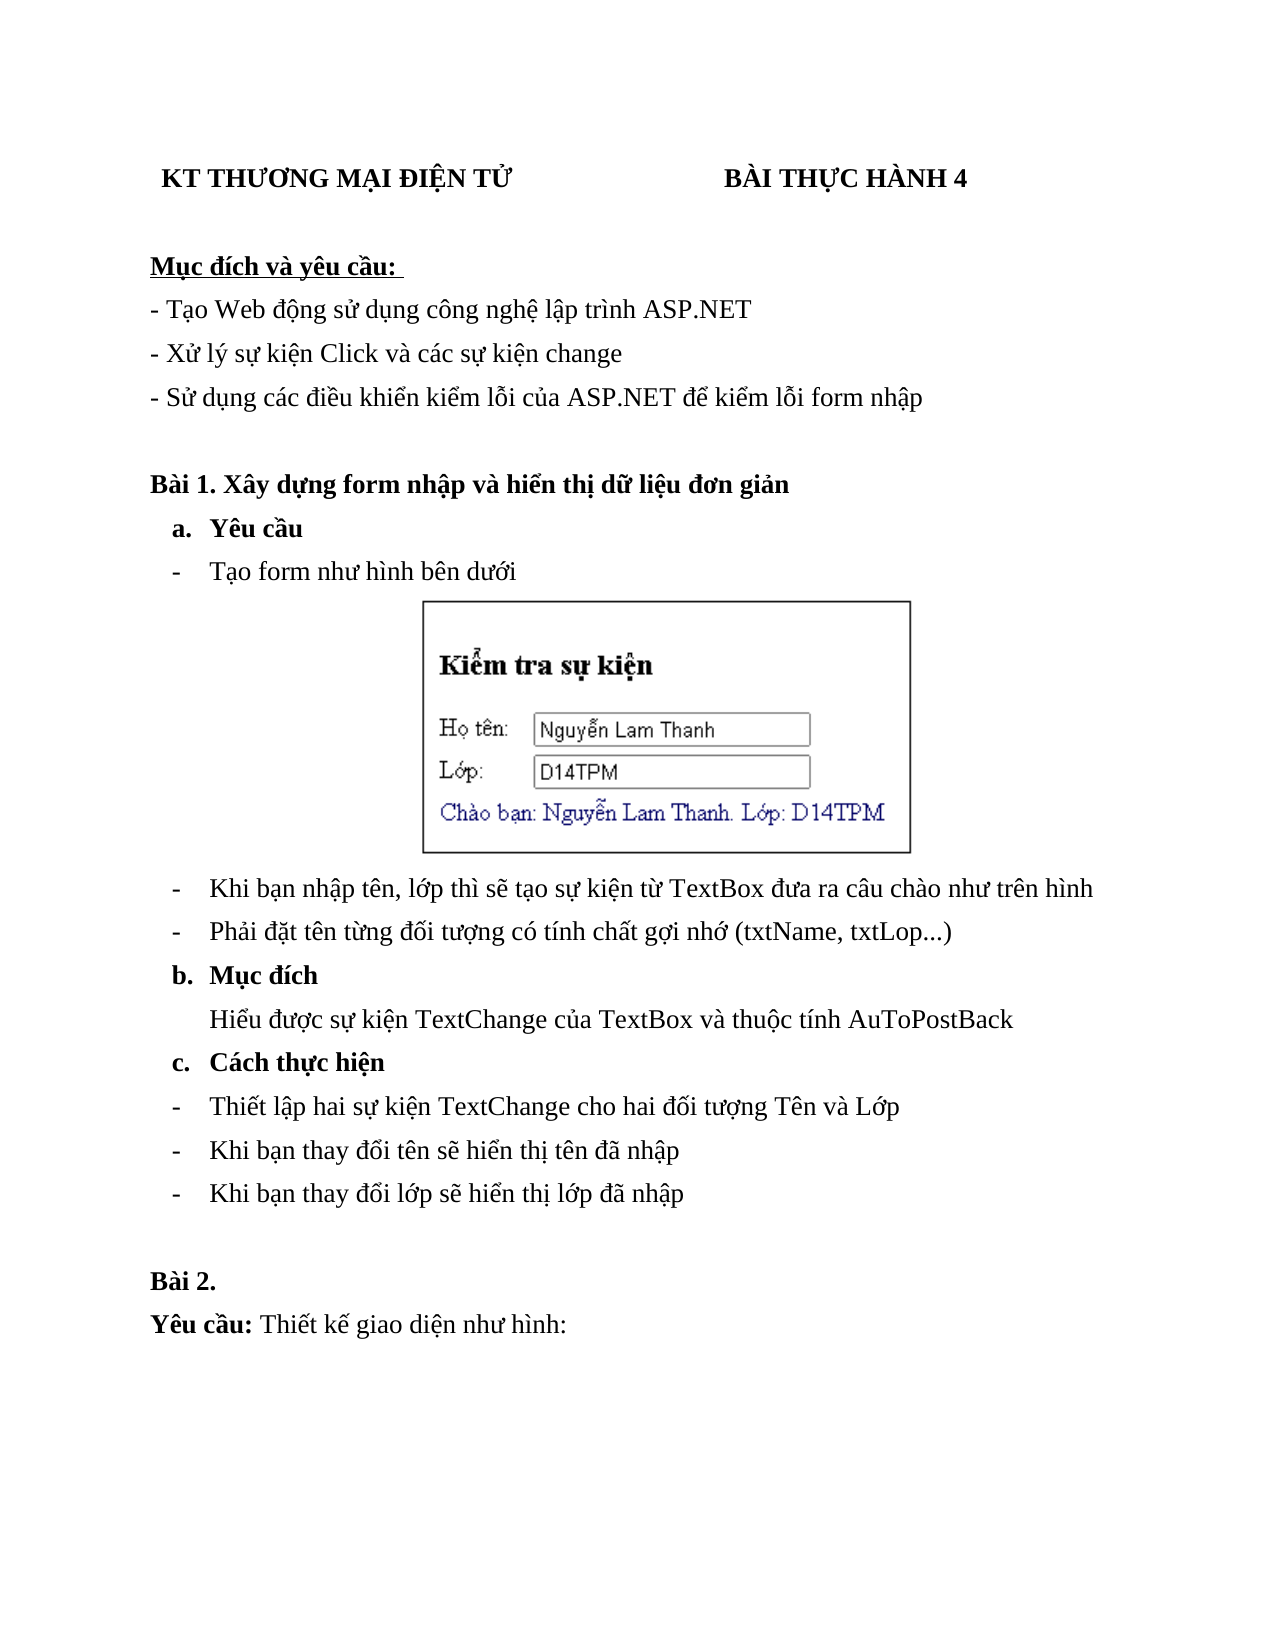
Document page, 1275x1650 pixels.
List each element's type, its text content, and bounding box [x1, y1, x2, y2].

list Thiết lập hai sự kiện TextChange cho hai đối tượng Tên và Lớp [172, 1090, 1125, 1121]
list Khi bạn thay đổi tên sẽ hiển thị tên đã nhập [172, 1134, 1125, 1165]
list Mục đích [172, 959, 1125, 990]
text Hiểu được sự kiện TextChange của TextBox và thuộc tính AuToPostBack [209, 1003, 1125, 1034]
text - Tạo Web động sử dụng công nghệ lập trình ASP.NET [150, 293, 1125, 324]
list Phải đặt tên từng đối tượng có tính chất gợi nhớ (txtName, txtLop...) [172, 916, 1125, 947]
list Yêu cầu [172, 512, 1125, 543]
text Bài 2. [150, 1265, 1125, 1296]
list Tạo form như hình bên dưới [172, 555, 1125, 586]
picture [418, 598, 916, 860]
list Cách thực hiện [172, 1046, 1125, 1078]
text - Xử lý sự kiện Click và các sự kiện change [150, 337, 1125, 368]
table_header KT THƯƠNG MẠI ĐIỆN TỬ [150, 150, 536, 194]
text - Sử dụng các điều khiển kiểm lỗi của ASP.NET để kiểm lỗi form nhập [150, 381, 1125, 412]
list Khi bạn thay đổi lớp sẽ hiển thị lớp đã nhập [172, 1177, 1125, 1208]
text Yêu cầu: Thiết kế giao diện như hình: [150, 1308, 1125, 1339]
list Khi bạn nhập tên, lớp thì sẽ tạo sự kiện từ TextBox đưa ra câu chào như trên hình [172, 872, 1125, 903]
text Bài 1. Xây dựng form nhập và hiển thị dữ liệu đơn giản [150, 468, 1125, 499]
text Mục đích và yêu cầu: [150, 250, 1125, 281]
table_header BÀI THỰC HÀNH 4 [536, 150, 1155, 194]
